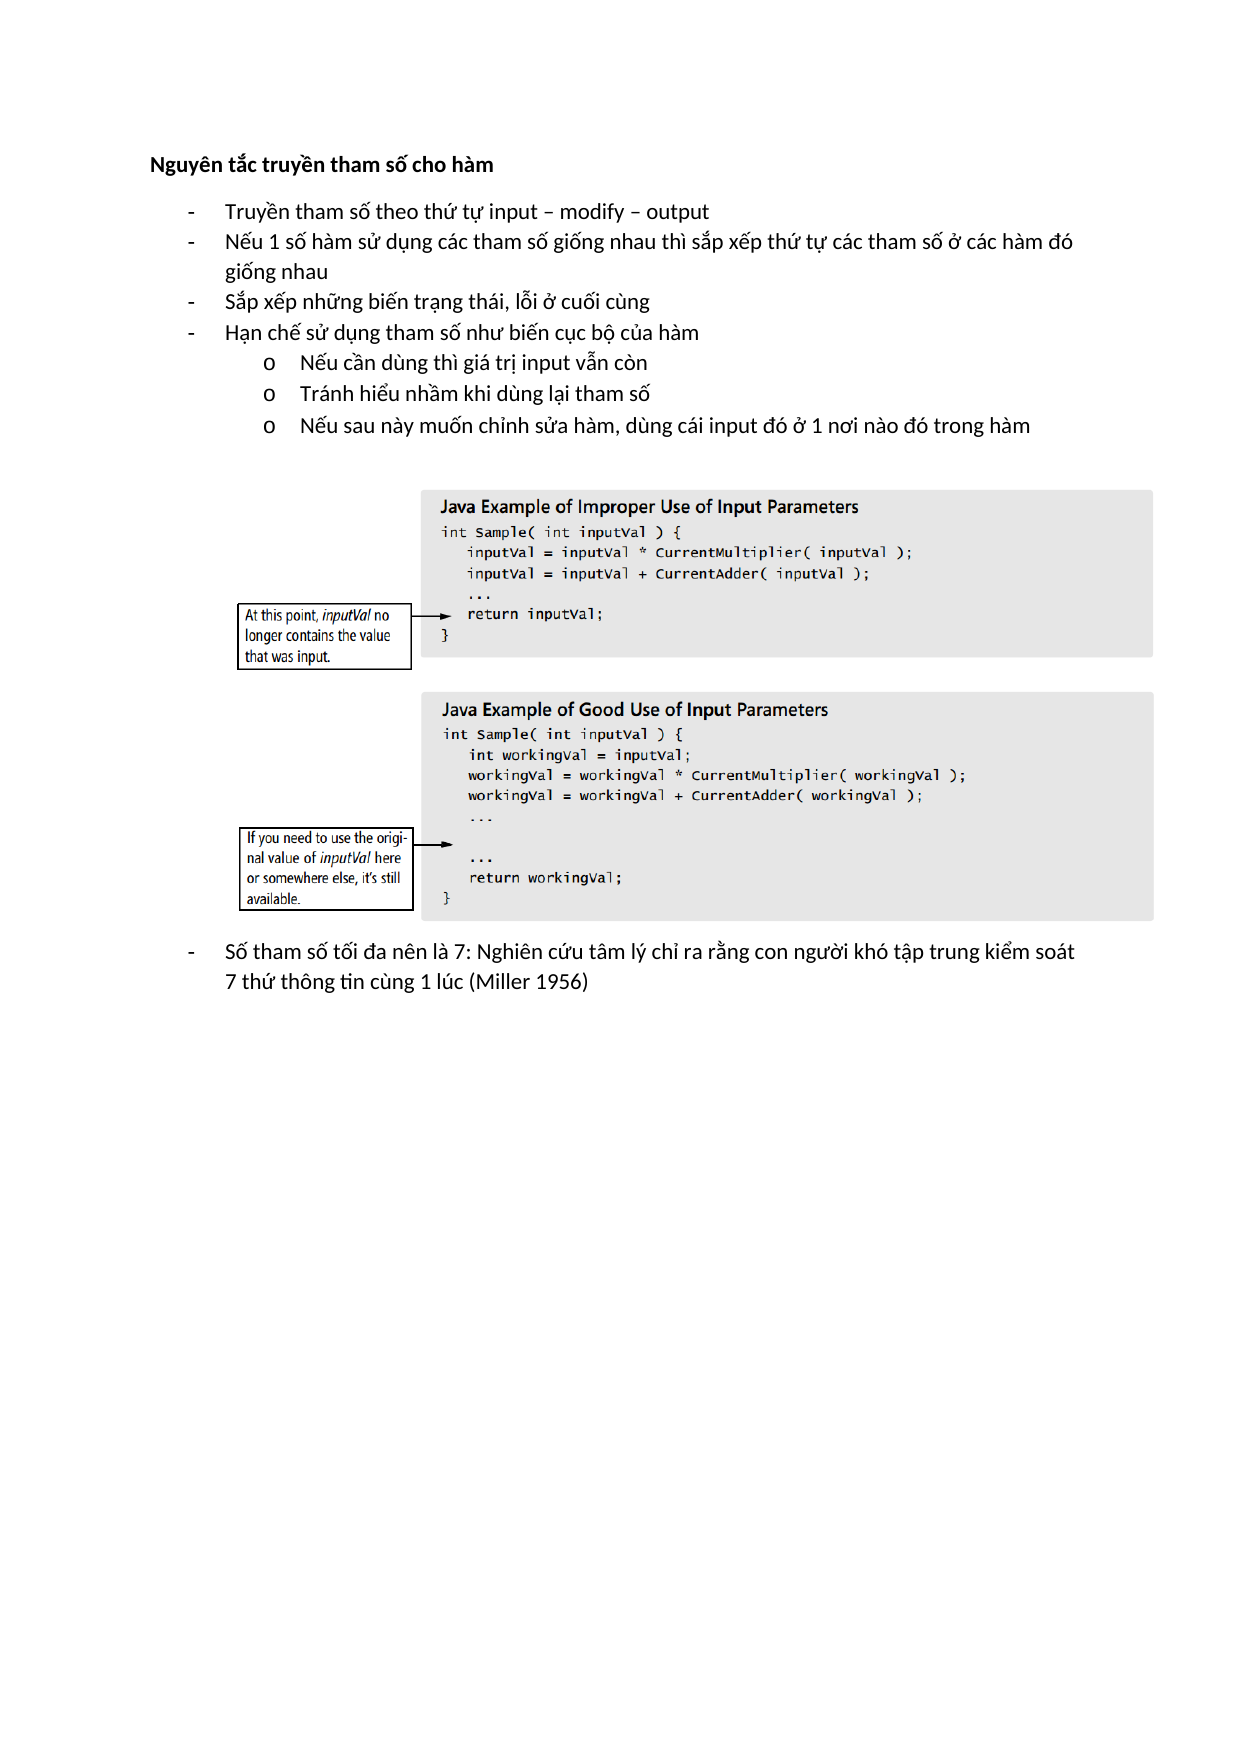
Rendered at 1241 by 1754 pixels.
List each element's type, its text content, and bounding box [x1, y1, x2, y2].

list Hạn chế sử dụng tham số như biến cục bộ của hàm [187, 318, 1090, 346]
list Sắp xếp những biến trạng thái, lỗi ở cuối cùng [187, 287, 1090, 316]
text Nguyên tắc truyền tham số cho hàm [150, 150, 1090, 178]
list Nếu 1 số hàm sử dụng các tham số giống nhau thì sắp xếp thứ tự các tham số ở các hàm đó giống nhau [187, 227, 1090, 285]
list Truyền tham số theo thứ tự input – modify – output [187, 197, 1090, 225]
list Số tham số tối đa nên là 7: Nghiên cứu tâm lý chỉ ra rằng con người khó tập trung kiểm soát 7 thứ thông tin cùng 1 lúc (Miller 1956) [187, 937, 1090, 995]
picture [225, 680, 1166, 935]
picture [225, 472, 1166, 679]
list Nếu cần dùng thì giá trị input vẫn còn [262, 348, 1090, 377]
list Nếu sau này muốn chỉnh sửa hàm, dùng cái input đó ở 1 nơi nào đó trong hàm [262, 411, 1090, 440]
list Tránh hiểu nhầm khi dùng lại tham số [262, 379, 1090, 408]
